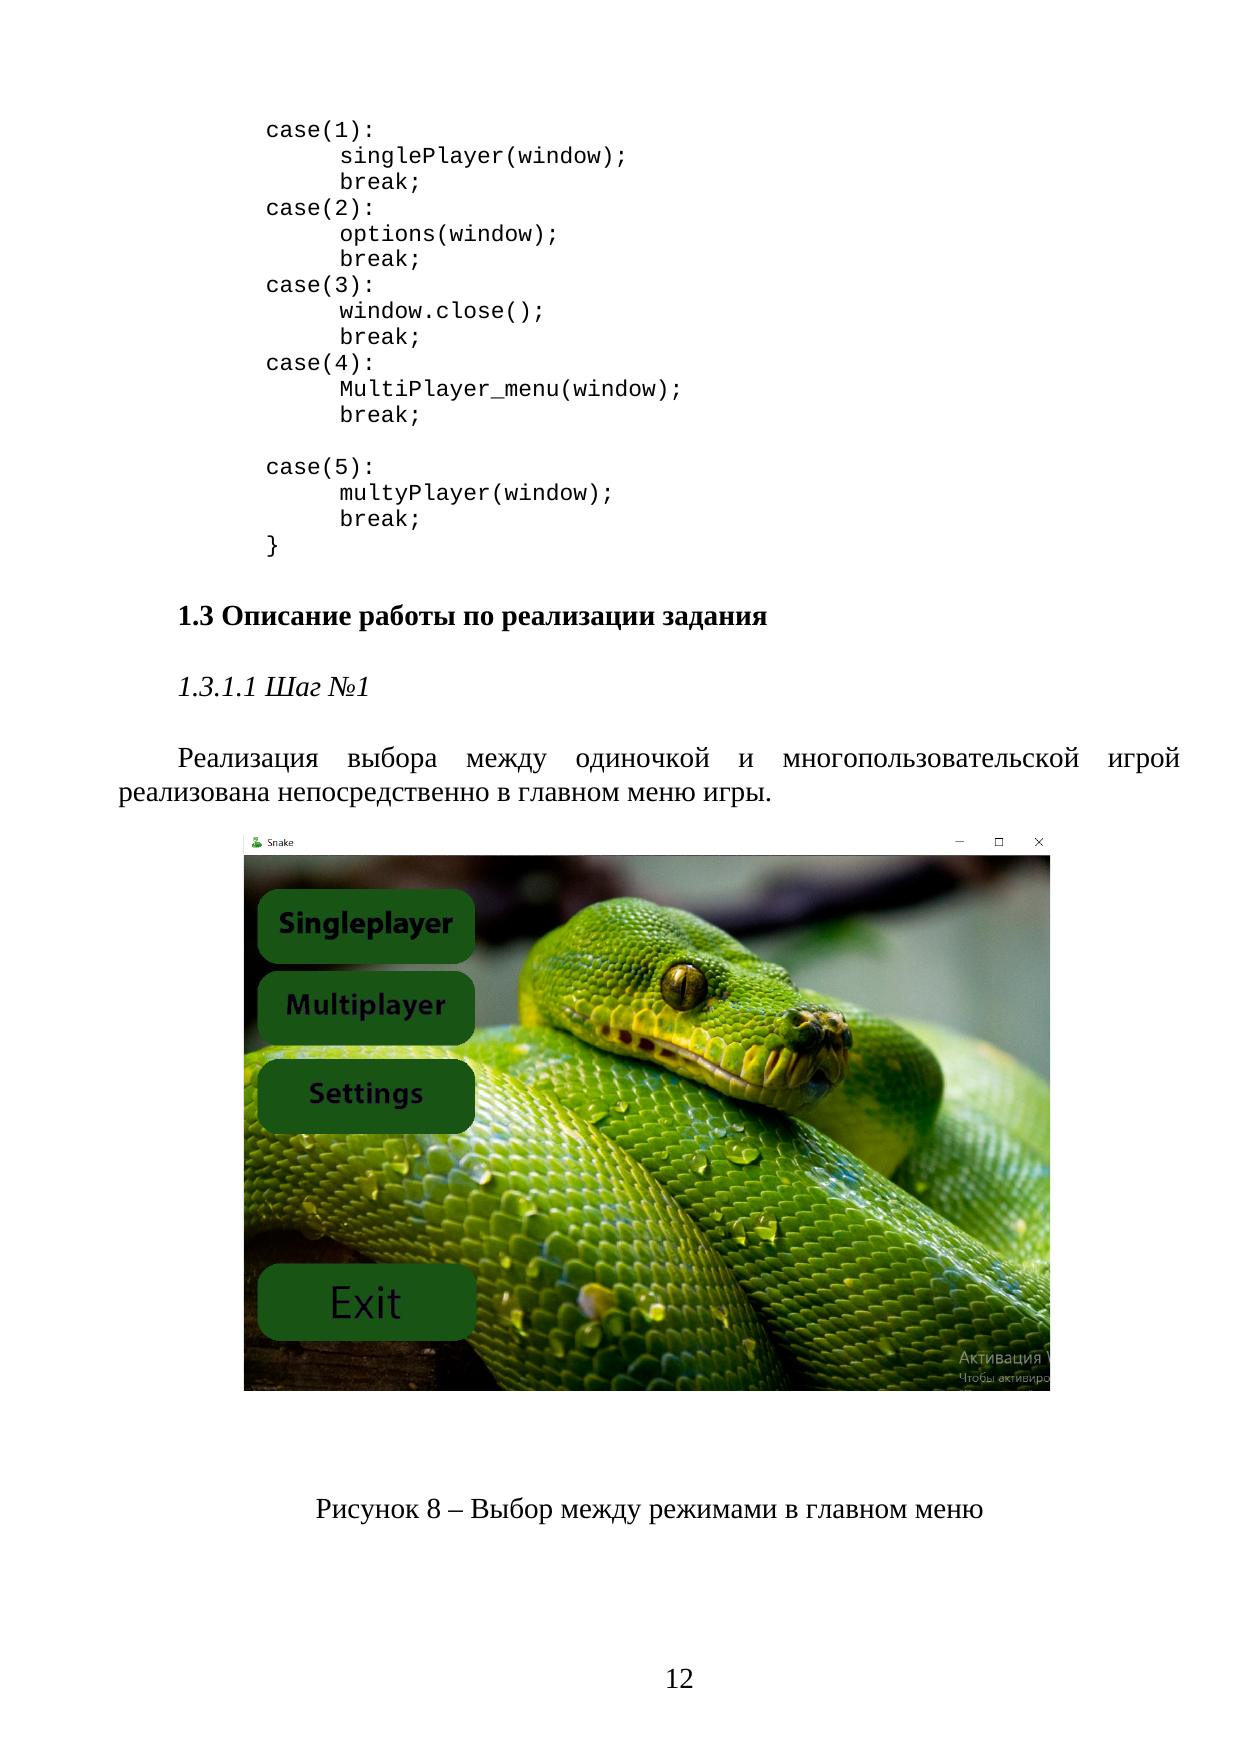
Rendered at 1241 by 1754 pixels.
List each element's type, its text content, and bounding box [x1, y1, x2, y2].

text break; [118, 170, 1181, 196]
text break; [118, 403, 1181, 429]
text case(3): [118, 274, 1181, 300]
subtitle Шаг №1 [118, 669, 1181, 703]
text case(4): [118, 352, 1181, 377]
text case(2): [118, 196, 1181, 222]
subtitle Описание работы по реализации задания [118, 598, 1181, 632]
text break; [118, 326, 1181, 352]
text Рисунок 8 – Выбор между режимами в главном меню [118, 1491, 1181, 1524]
text MultiPlayer_menu(window); [118, 377, 1181, 403]
text } [118, 533, 1181, 559]
text multyPlayer(window); [118, 481, 1181, 507]
text case(5): [118, 455, 1181, 481]
text options(window); [118, 222, 1181, 248]
text case(1): [118, 118, 1181, 144]
text window.close(); [118, 300, 1181, 326]
text break; [118, 507, 1181, 533]
text singlePlayer(window); [118, 144, 1181, 170]
text break; [118, 248, 1181, 274]
text Реализация выбора между одиночкой и многопользовательской игрой реализована непосредственно в главном меню игры. [118, 741, 1181, 808]
picture [243, 835, 1051, 1391]
